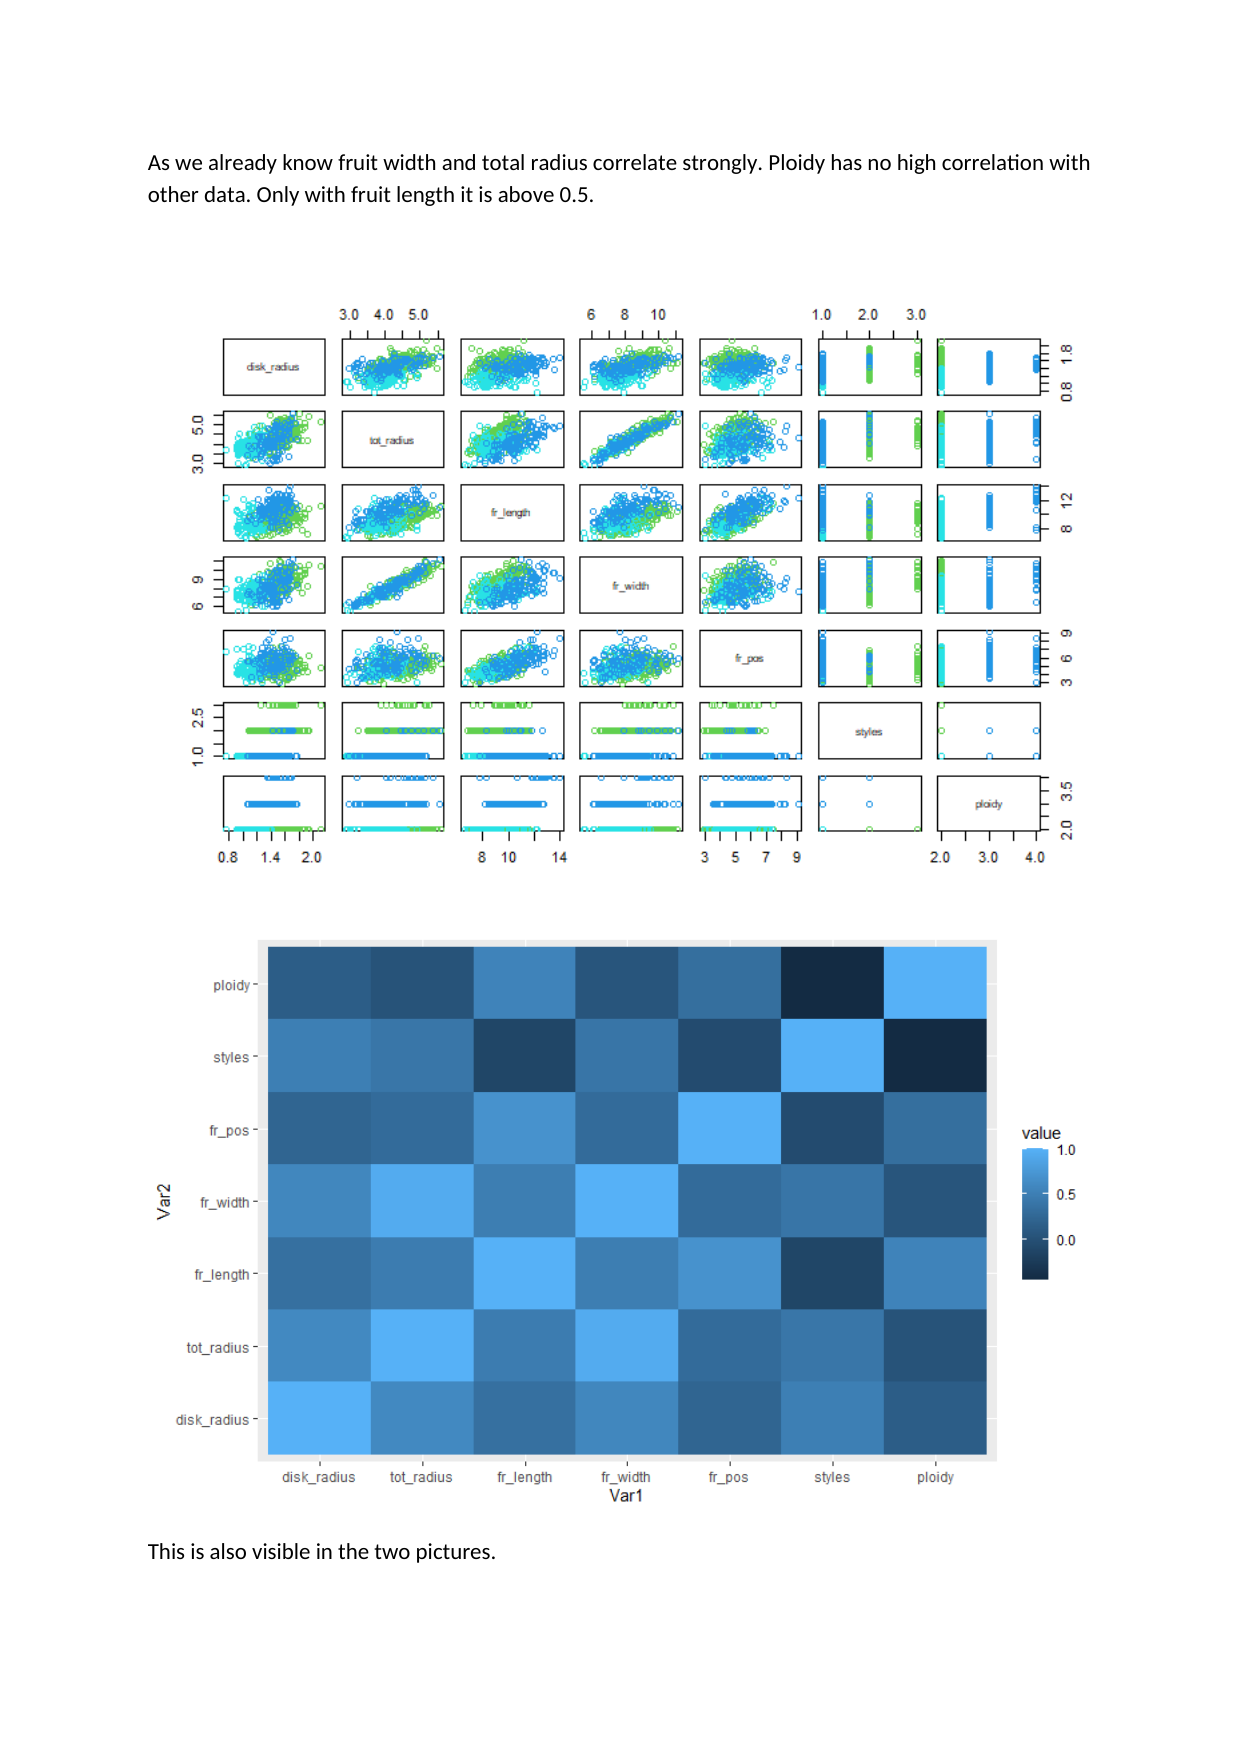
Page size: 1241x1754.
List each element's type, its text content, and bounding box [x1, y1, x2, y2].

picture [147, 932, 1093, 1513]
text This is also visible in the two pictures. [148, 1537, 1093, 1565]
picture [147, 285, 1129, 908]
text As we already know fruit width and total radius correlate strongly. Ploidy has no high correlation with other data. Only with fruit length it is above 0.5. [148, 148, 1093, 208]
